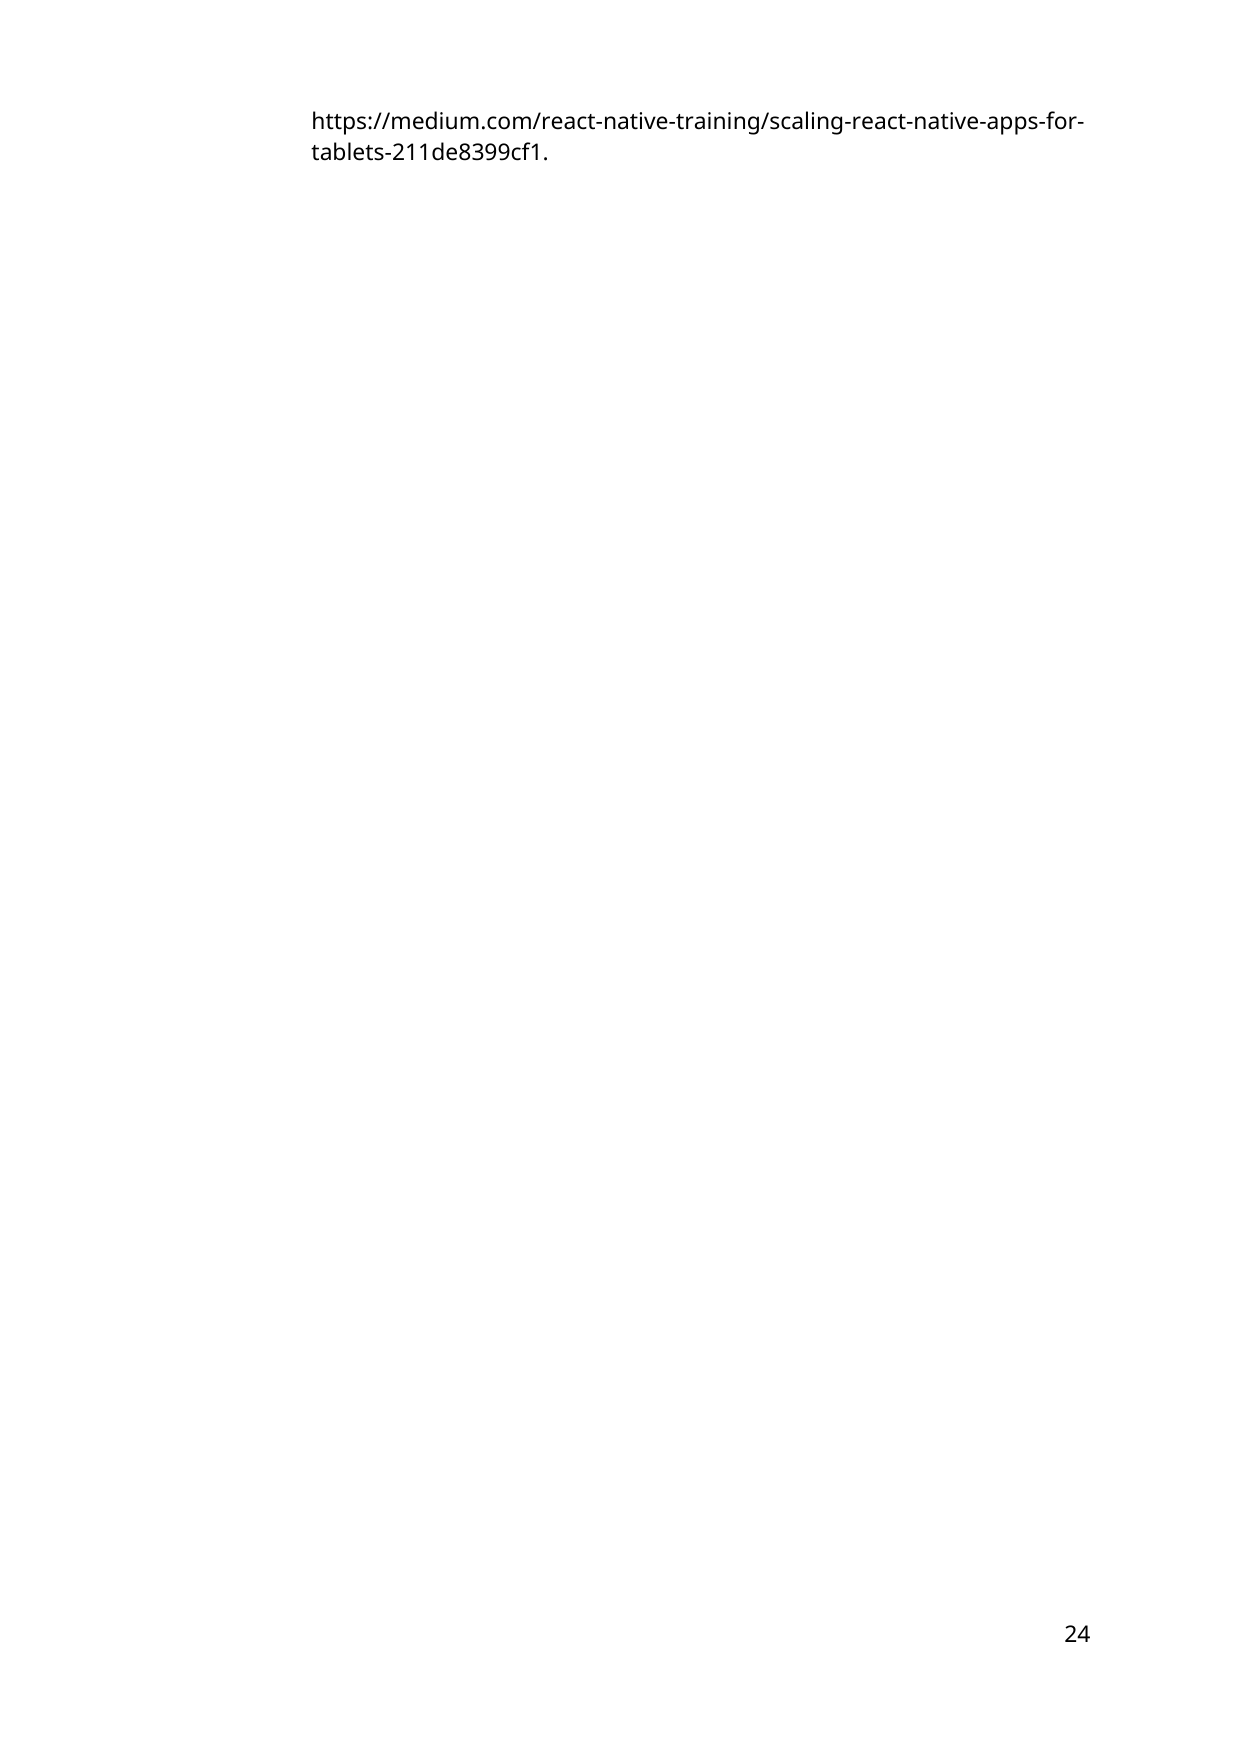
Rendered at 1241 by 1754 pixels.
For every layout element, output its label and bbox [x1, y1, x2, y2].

text [236, 105, 1090, 168]
